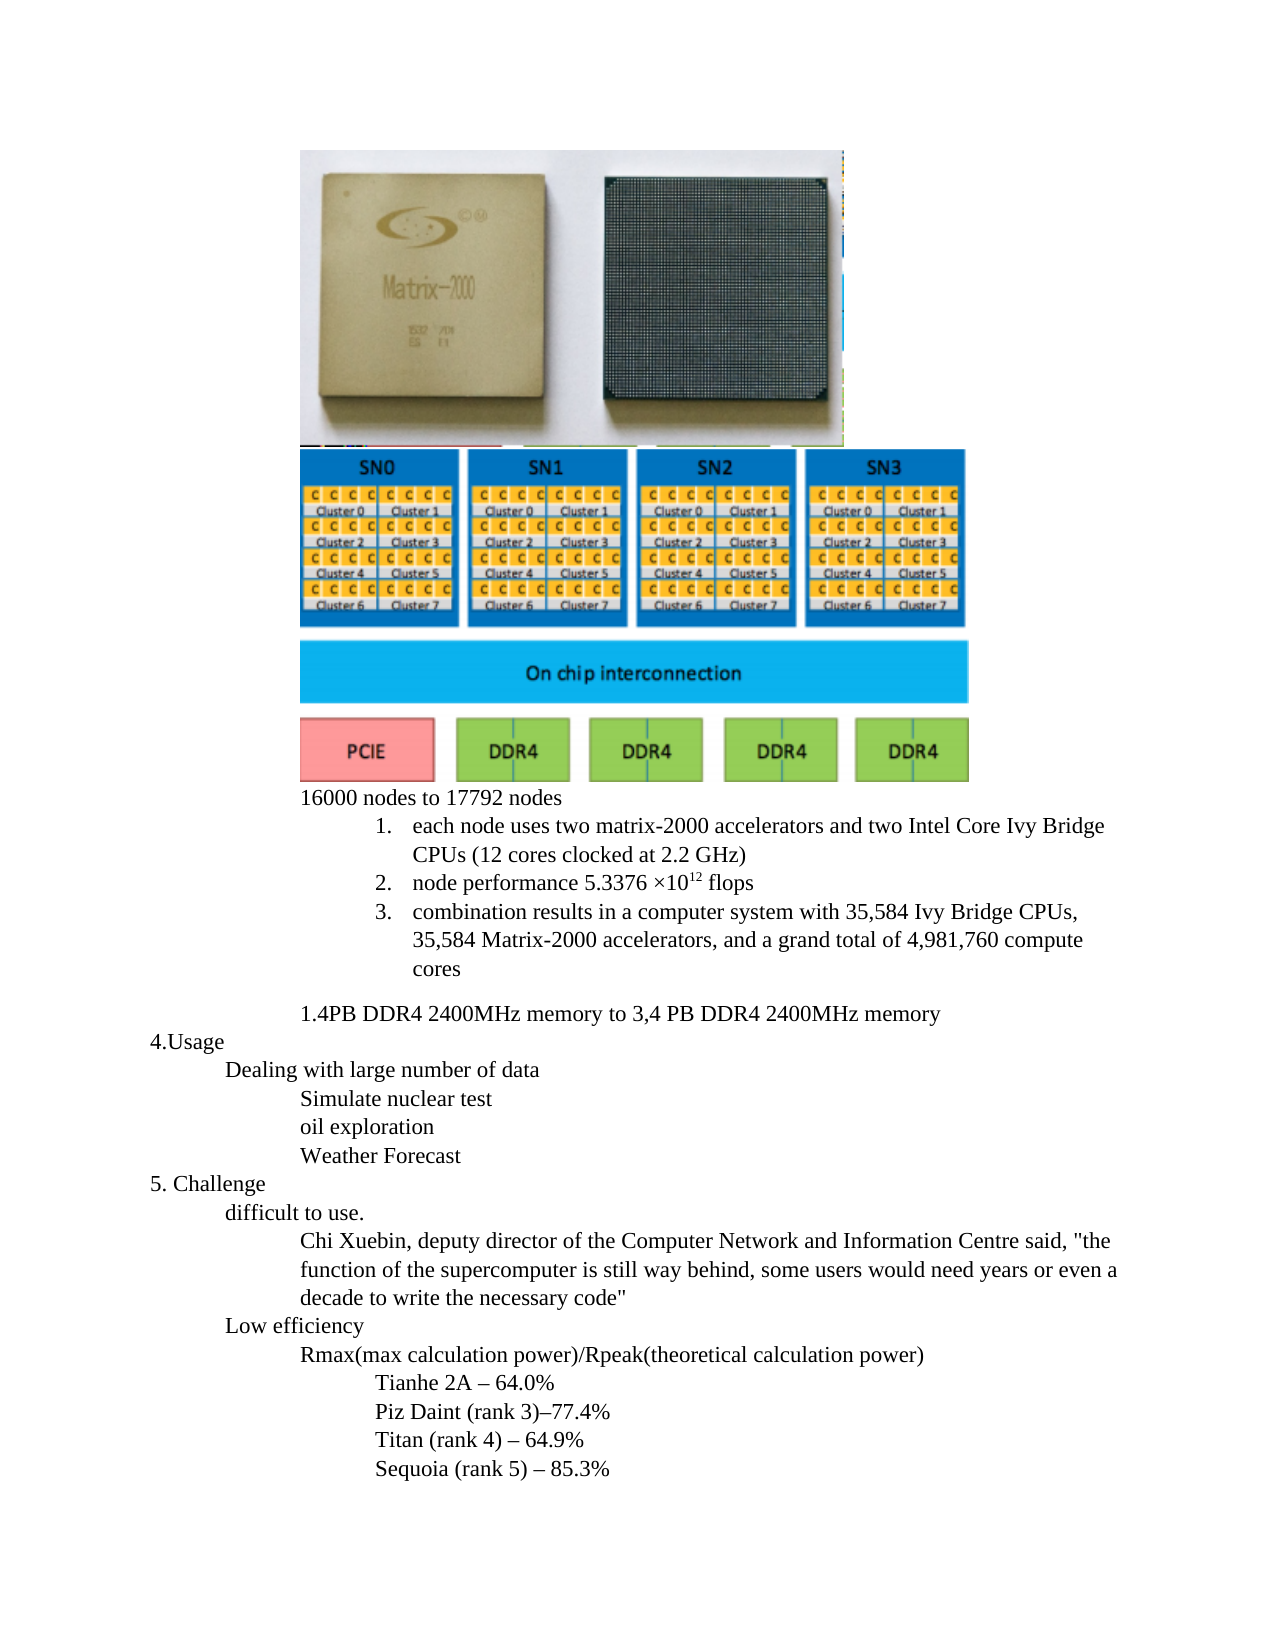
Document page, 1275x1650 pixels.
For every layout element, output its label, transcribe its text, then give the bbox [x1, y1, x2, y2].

list each node uses two matrix-2000 accelerators and two Intel Core Ivy Bridge CPUs (12 cores clocked at 2.2 GHz) [375, 812, 1125, 867]
text Simulate nuclear test [150, 1085, 1125, 1111]
text Sequoia (rank 5) – 85.3% [150, 1455, 1125, 1481]
picture [300, 449, 969, 782]
text Dealing with large number of data [150, 1057, 1125, 1083]
text oil exploration [150, 1113, 1125, 1140]
text difficult to use. [150, 1199, 1125, 1225]
text Piz Daint (rank 3)–77.4% [150, 1398, 1125, 1424]
text 4.Usage [150, 1028, 1125, 1054]
text Chi Xuebin, deputy director of the Computer Network and Information Centre said, "the function of the supercomputer is still way behind, some users would need years or even a decade to write the necessary code" [300, 1227, 1125, 1310]
list combination results in a computer system with 35,584 Ivy Bridge CPUs, 35,584 Matrix-2000 accelerators, and a grand total of 4,981,760 compute cores [375, 898, 1125, 981]
text Tianhe 2A – 64.0% [150, 1369, 1125, 1396]
picture [300, 150, 844, 447]
text Rmax(max calculation power)/Rpeak(theoretical calculation power) [150, 1341, 1125, 1367]
text 5. Challenge [150, 1170, 1125, 1197]
text Titan (rank 4) – 64.9% [150, 1426, 1125, 1453]
list 16000 nodes to 17792 nodes [300, 784, 1125, 810]
list node performance 5.3376 ×1012 flops [375, 869, 1125, 896]
text Low efficiency [150, 1312, 1125, 1339]
text Weather Forecast [150, 1142, 1125, 1168]
text 1.4PB DDR4 2400MHz memory to 3,4 PB DDR4 2400MHz memory [150, 1000, 1125, 1026]
